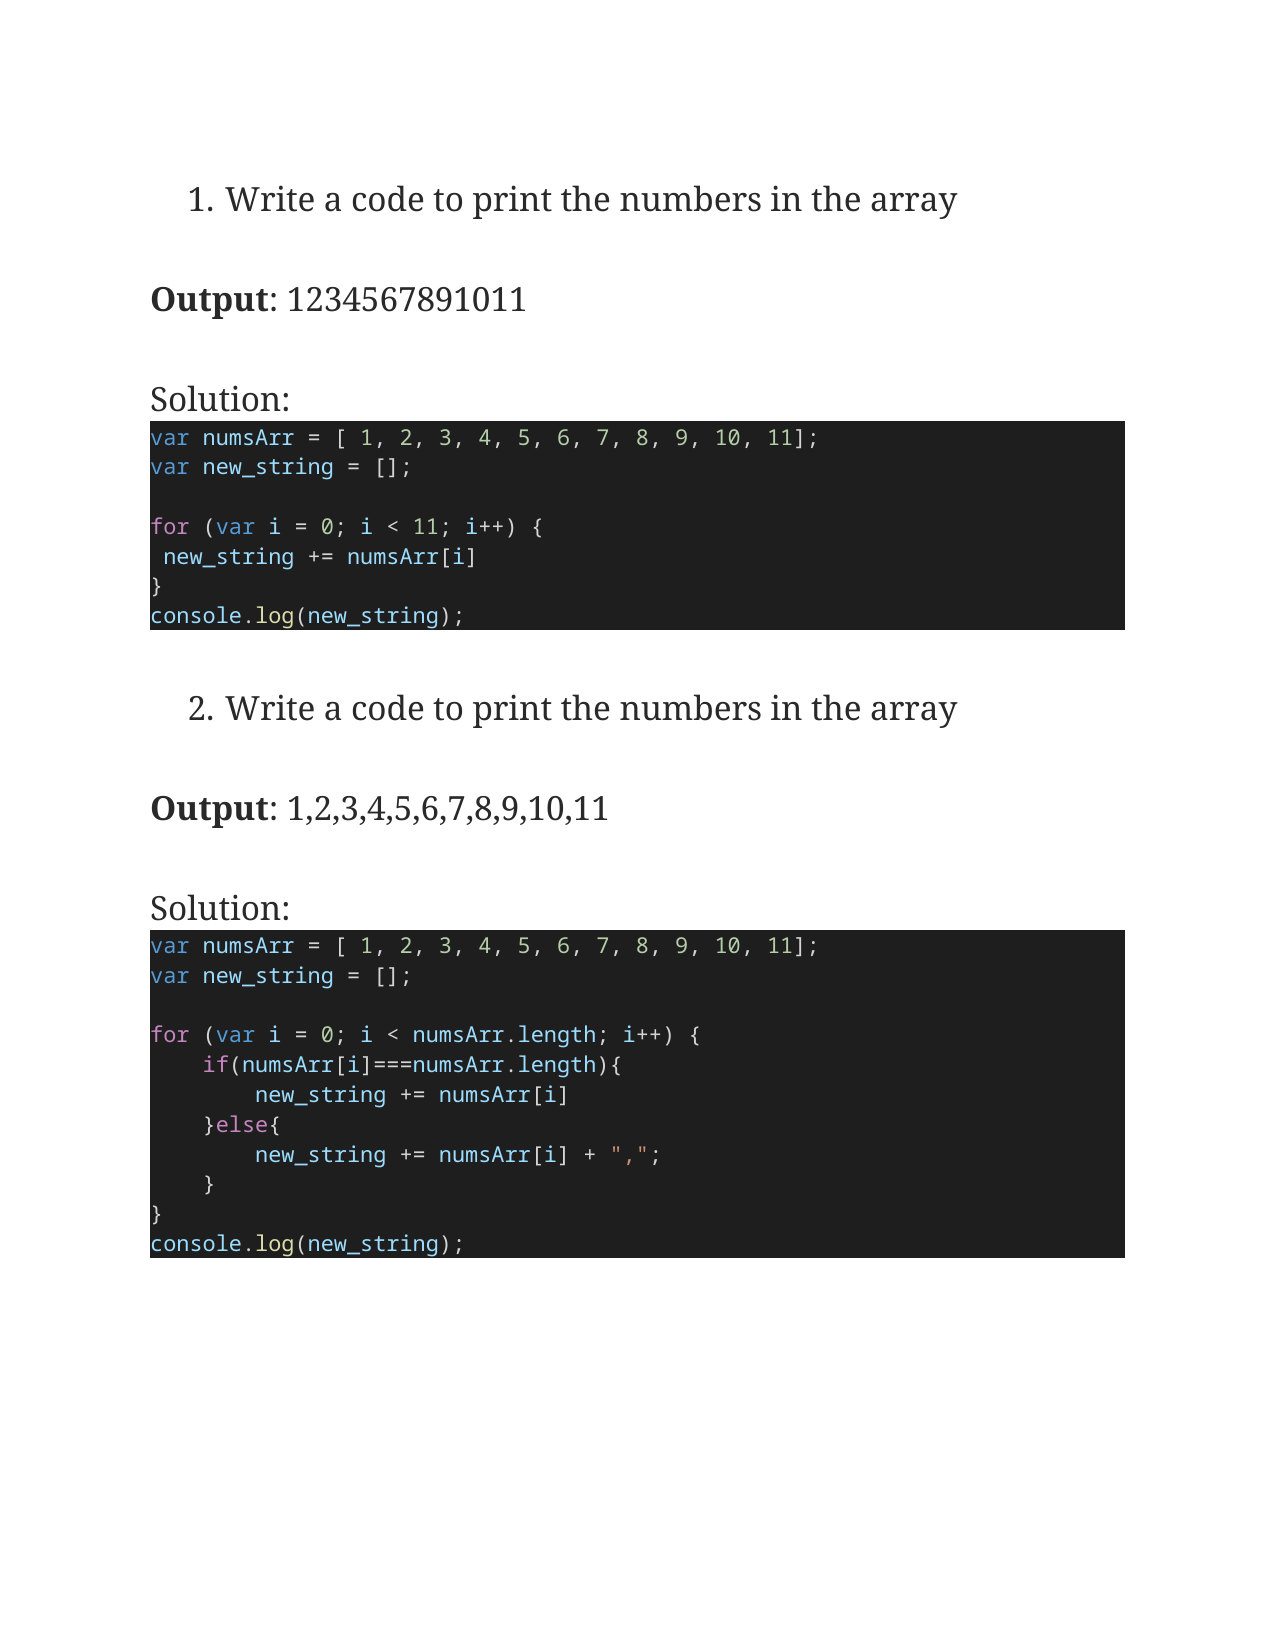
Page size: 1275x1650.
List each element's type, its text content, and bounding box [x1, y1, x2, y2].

text var numsArr = [ 1, 2, 3, 4, 5, 6, 7, 8, 9, 10, 11]; [150, 421, 1125, 451]
text for (var i = 0; i < numsArr.length; i++) { [150, 1019, 1125, 1049]
text Output: 1234567891011 [150, 271, 1125, 321]
text Solution: [150, 880, 1125, 930]
text } [150, 570, 1125, 600]
text for (var i = 0; i < 11; i++) { [150, 511, 1125, 541]
text } [150, 1168, 1125, 1198]
text console.log(new_string); [150, 1228, 1125, 1258]
text Solution: [150, 371, 1125, 421]
text if(numsArr[i]===numsArr.length){ [150, 1049, 1125, 1079]
text Output: 1,2,3,4,5,6,7,8,9,10,11 [150, 780, 1125, 830]
text var new_string = []; [150, 451, 1125, 481]
list Write a code to print the numbers in the array [187, 680, 1125, 730]
text var new_string = []; [150, 960, 1125, 989]
list Write a code to print the numbers in the array [187, 171, 1125, 221]
text }else{ [150, 1109, 1125, 1138]
text new_string += numsArr[i] [150, 1079, 1125, 1109]
text } [150, 1198, 1125, 1228]
text new_string += numsArr[i] [150, 541, 1125, 570]
text var numsArr = [ 1, 2, 3, 4, 5, 6, 7, 8, 9, 10, 11]; [150, 930, 1125, 960]
text console.log(new_string); [150, 600, 1125, 630]
text new_string += numsArr[i] + ","; [150, 1138, 1125, 1168]
